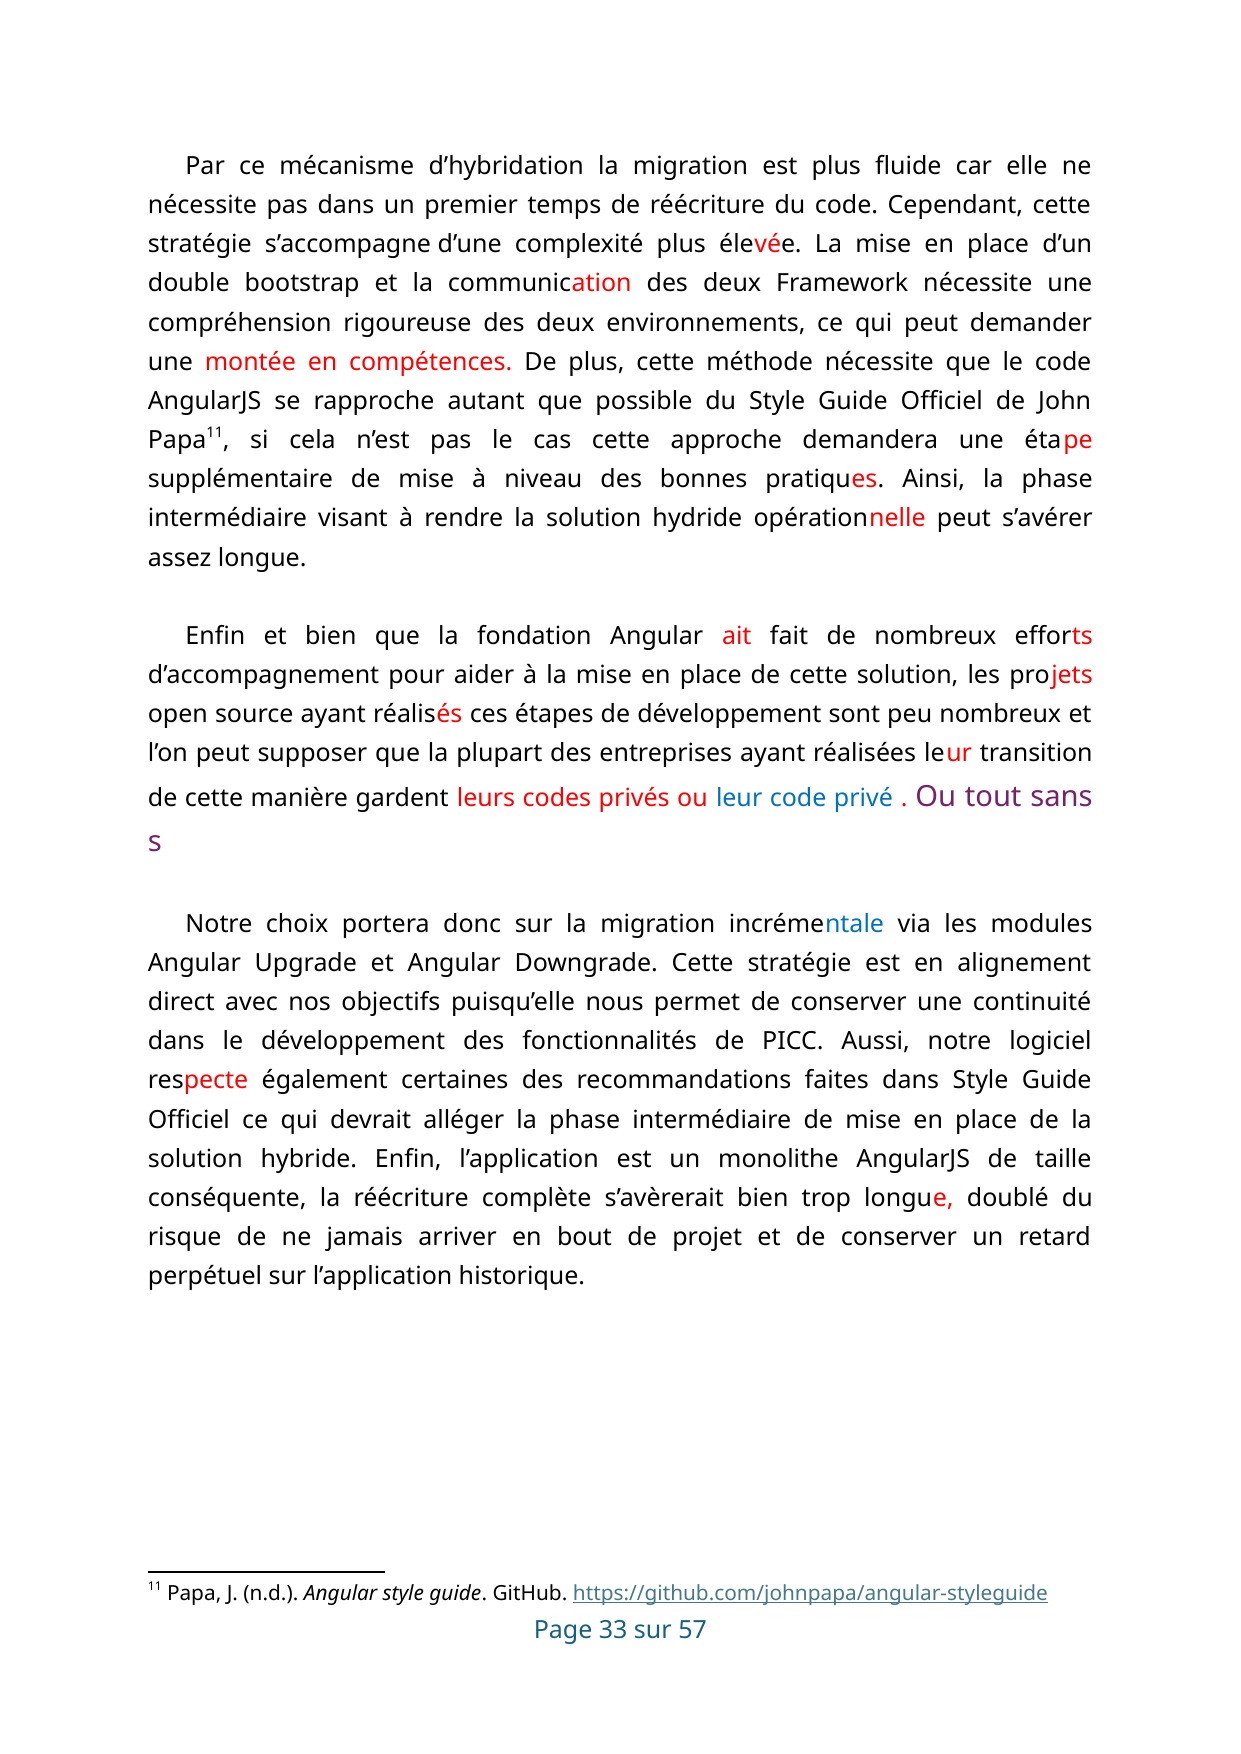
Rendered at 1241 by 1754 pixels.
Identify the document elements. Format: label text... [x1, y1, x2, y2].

text Enfin et bien que la fondation Angular ait fait de nombreux efforts d’accompagnement pour aider à la mise en place de cette solution, les projets open source ayant réalisés ces étapes de développement sont peu nombreux et l’on peut supposer que la plupart des entreprises ayant réalisées leur transition de cette manière gardent leurs codes privés ou leur code privé . Ou tout sans s [148, 618, 1093, 860]
text Notre choix portera donc sur la migration incrémentale via les modules Angular Upgrade et Angular Downgrade. Cette stratégie est en alignement direct avec nos objectifs puisqu’elle nous permet de conserver une continuité dans le développement des fonctionnalités de PICC. Aussi, notre logiciel respecte également certaines des recommandations faites dans Style Guide Officiel ce qui devrait alléger la phase intermédiaire de mise en place de la solution hybride. Enfin, l’application est un monolithe AngularJS de taille conséquente, la réécriture complète s’avèrerait bien trop longue, doublé du risque de ne jamais arriver en bout de projet et de conserver un retard perpétuel sur l’application historique. [148, 906, 1093, 1292]
text Par ce mécanisme d’hybridation la migration est plus fluide car elle ne nécessite pas dans un premier temps de réécriture du code. Cependant, cette stratégie s’accompagne d’une complexité plus élevée. La mise en place d’un double bootstrap et la communication des deux Framework nécessite une compréhension rigoureuse des deux environnements, ce qui peut demander une montée en compétences. De plus, cette méthode nécessite que le code AngularJS se rapproche autant que possible du Style Guide Officiel de John Papa, si cela n’est pas le cas cette approche demandera une étape supplémentaire de mise à niveau des bonnes pratiques. Ainsi, la phase intermédiaire visant à rendre la solution hydride opérationnelle peut s’avérer assez longue. [148, 148, 1093, 573]
